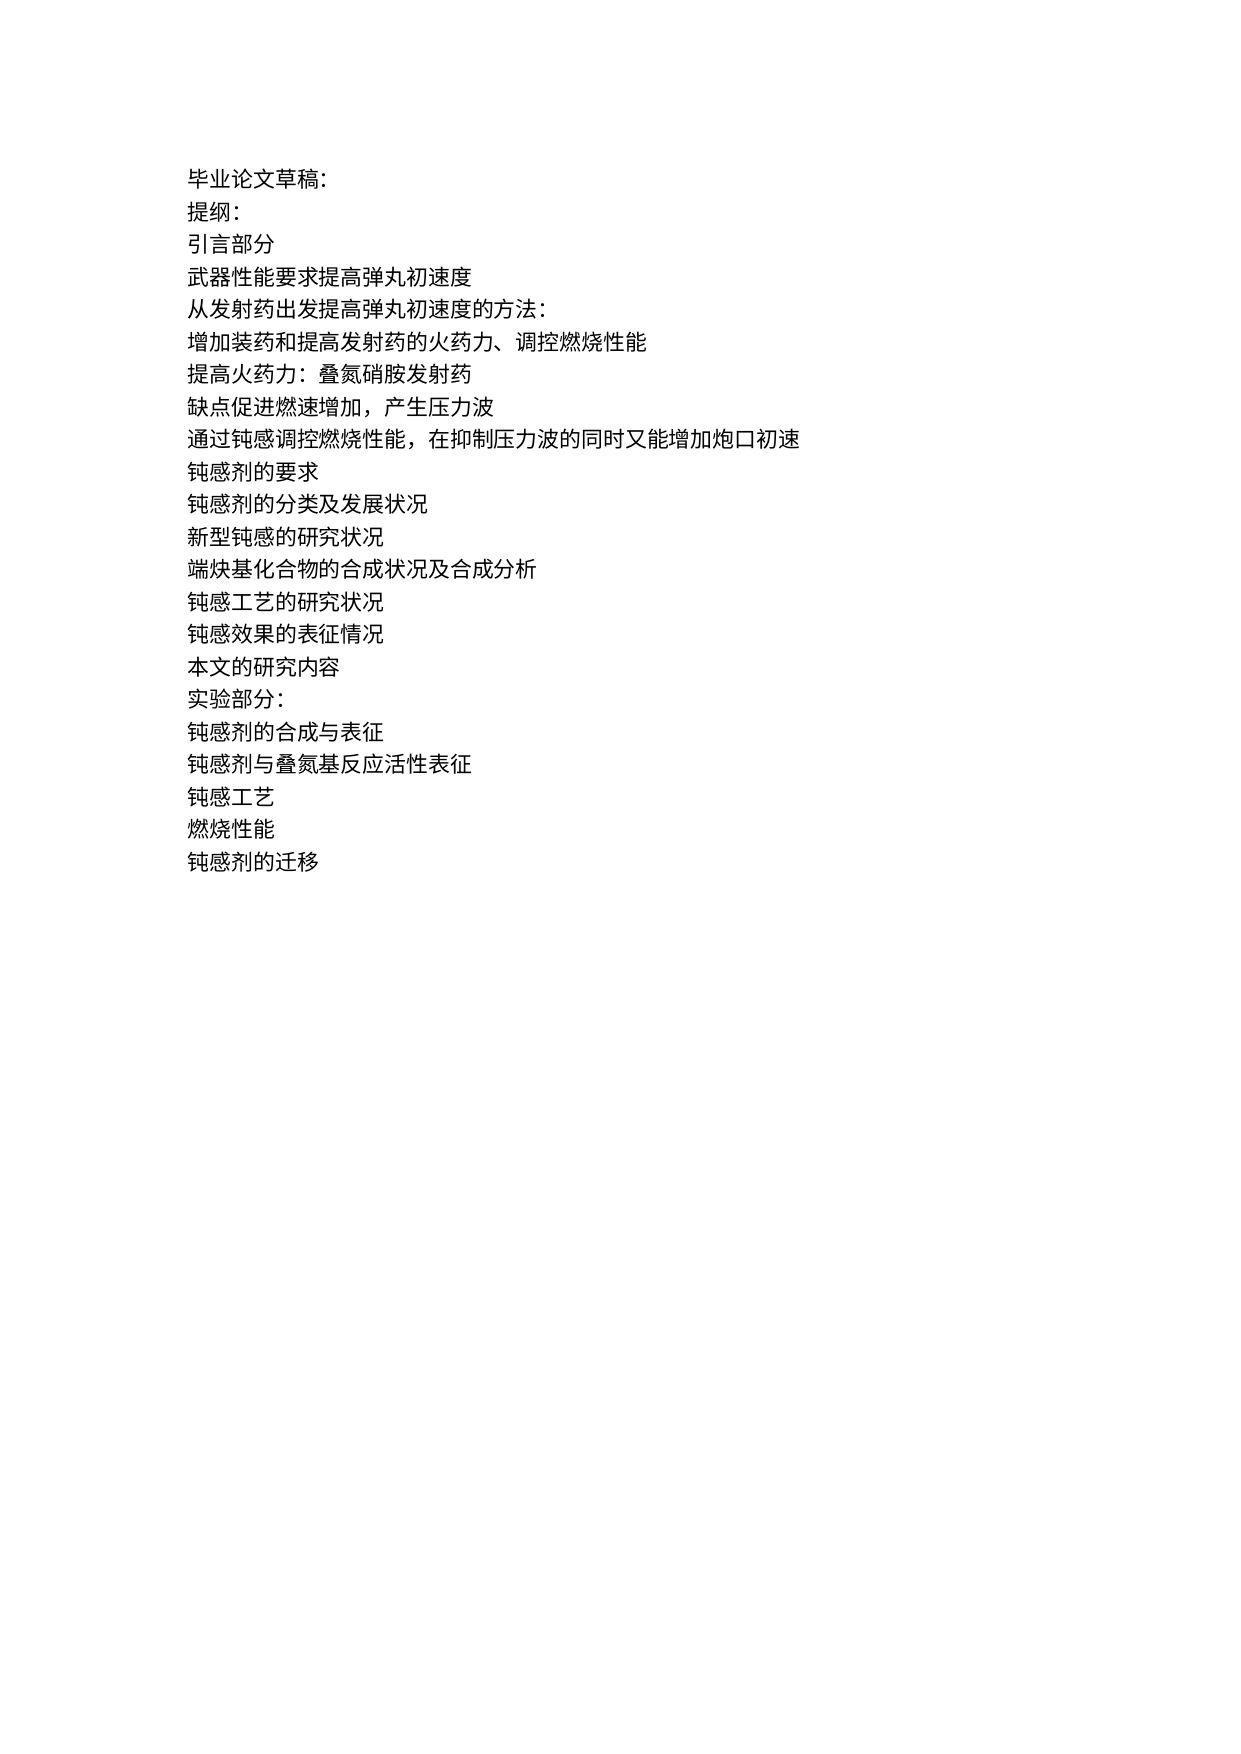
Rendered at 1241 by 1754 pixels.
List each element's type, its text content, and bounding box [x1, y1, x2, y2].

text 提纲： [187, 194, 1053, 227]
text 燃烧性能 [187, 812, 1053, 844]
text 钝感工艺的研究状况 [187, 584, 1053, 617]
text 端炔基化合物的合成状况及合成分析 [187, 552, 1053, 584]
text 通过钝感调控燃烧性能，在抑制压力波的同时又能增加炮口初速 [187, 422, 1053, 454]
text 毕业论文草稿： [187, 162, 1053, 194]
text 武器性能要求提高弹丸初速度 [187, 259, 1053, 292]
text 实验部分： [187, 682, 1053, 714]
text 增加装药和提高发射药的火药力、调控燃烧性能 [187, 324, 1053, 357]
text 钝感工艺 [187, 779, 1053, 812]
text 钝感剂的迁移 [187, 844, 1053, 877]
text 本文的研究内容 [187, 649, 1053, 682]
text 钝感剂的要求 [187, 454, 1053, 487]
text 缺点促进燃速增加，产生压力波 [187, 389, 1053, 422]
text 钝感效果的表征情况 [187, 617, 1053, 649]
text 钝感剂的分类及发展状况 [187, 487, 1053, 519]
text 提高火药力：叠氮硝胺发射药 [187, 357, 1053, 389]
text 钝感剂的合成与表征 [187, 714, 1053, 747]
text 引言部分 [187, 227, 1053, 259]
text 新型钝感的研究状况 [187, 519, 1053, 552]
text 钝感剂与叠氮基反应活性表征 [187, 747, 1053, 779]
text 从发射药出发提高弹丸初速度的方法： [187, 292, 1053, 324]
